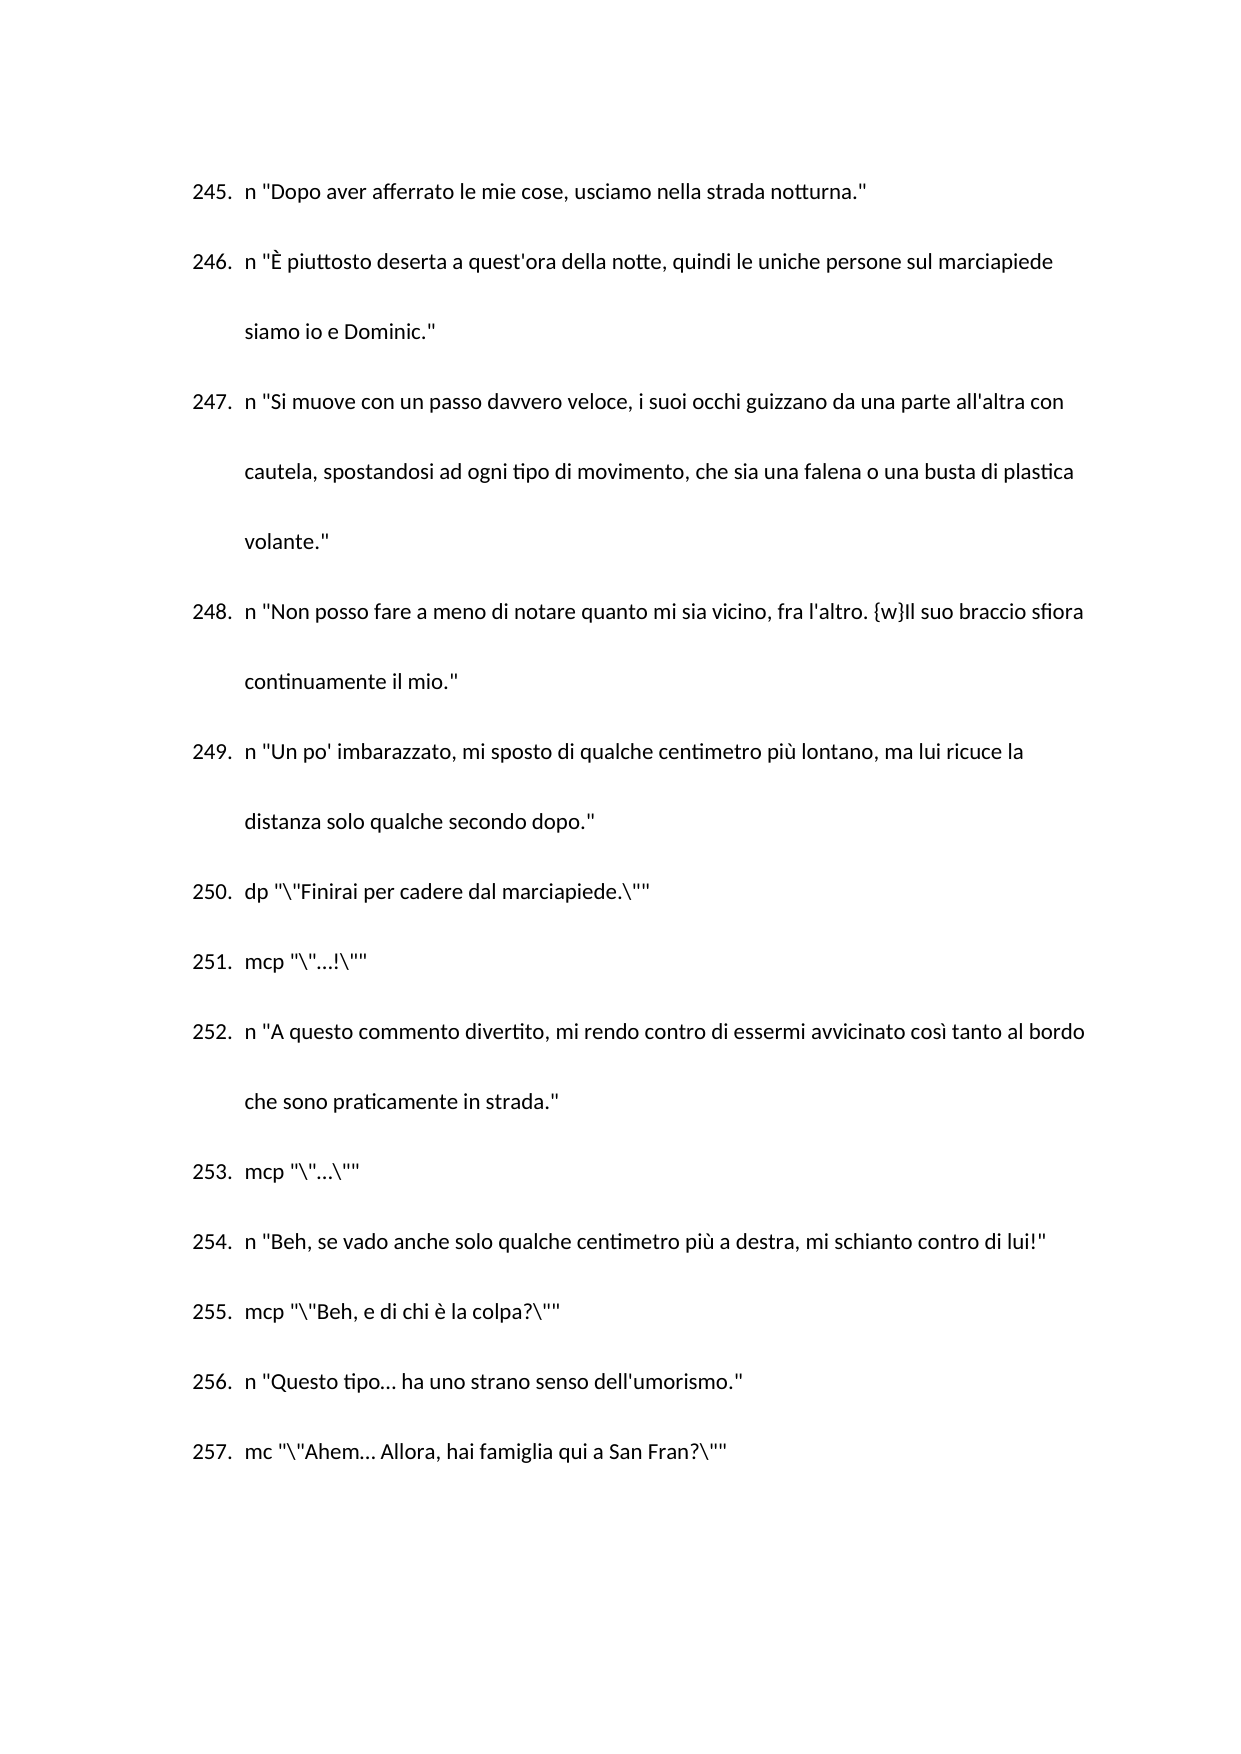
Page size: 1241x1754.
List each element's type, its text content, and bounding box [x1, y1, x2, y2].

text 252. n "A questo commento divertito, mi rendo contro di essermi avvicinato così tanto al bordo che sono praticamente in strada." [192, 1017, 1092, 1115]
text 255. mcp "\"Beh, e di chi è la colpa?\"" [192, 1297, 1092, 1325]
text 251. mcp "\"…!\"" [192, 947, 1092, 975]
text 247. n "Si muove con un passo davvero veloce, i suoi occhi guizzano da una parte all'altra con cautela, spostandosi ad ogni tipo di movimento, che sia una falena o una busta di plastica volante." [192, 387, 1092, 555]
text 245. n "Dopo aver afferrato le mie cose, usciamo nella strada notturna." [192, 177, 1092, 205]
text 249. n "Un po' imbarazzato, mi sposto di qualche centimetro più lontano, ma lui ricuce la distanza solo qualche secondo dopo." [192, 737, 1092, 835]
text 253. mcp "\"…\"" [192, 1157, 1092, 1185]
text 246. n "È piuttosto deserta a quest'ora della notte, quindi le uniche persone sul marciapiede siamo io e Dominic." [192, 247, 1092, 345]
text 254. n "Beh, se vado anche solo qualche centimetro più a destra, mi schianto contro di lui!" [192, 1227, 1092, 1255]
text 250. dp "\"Finirai per cadere dal marciapiede.\"" [192, 877, 1092, 905]
text 248. n "Non posso fare a meno di notare quanto mi sia vicino, fra l'altro. {w}Il suo braccio sfiora continuamente il mio." [192, 597, 1092, 695]
text 257. mc "\"Ahem… Allora, hai famiglia qui a San Fran?\"" [192, 1437, 1092, 1465]
text 256. n "Questo tipo… ha uno strano senso dell'umorismo." [192, 1367, 1092, 1395]
